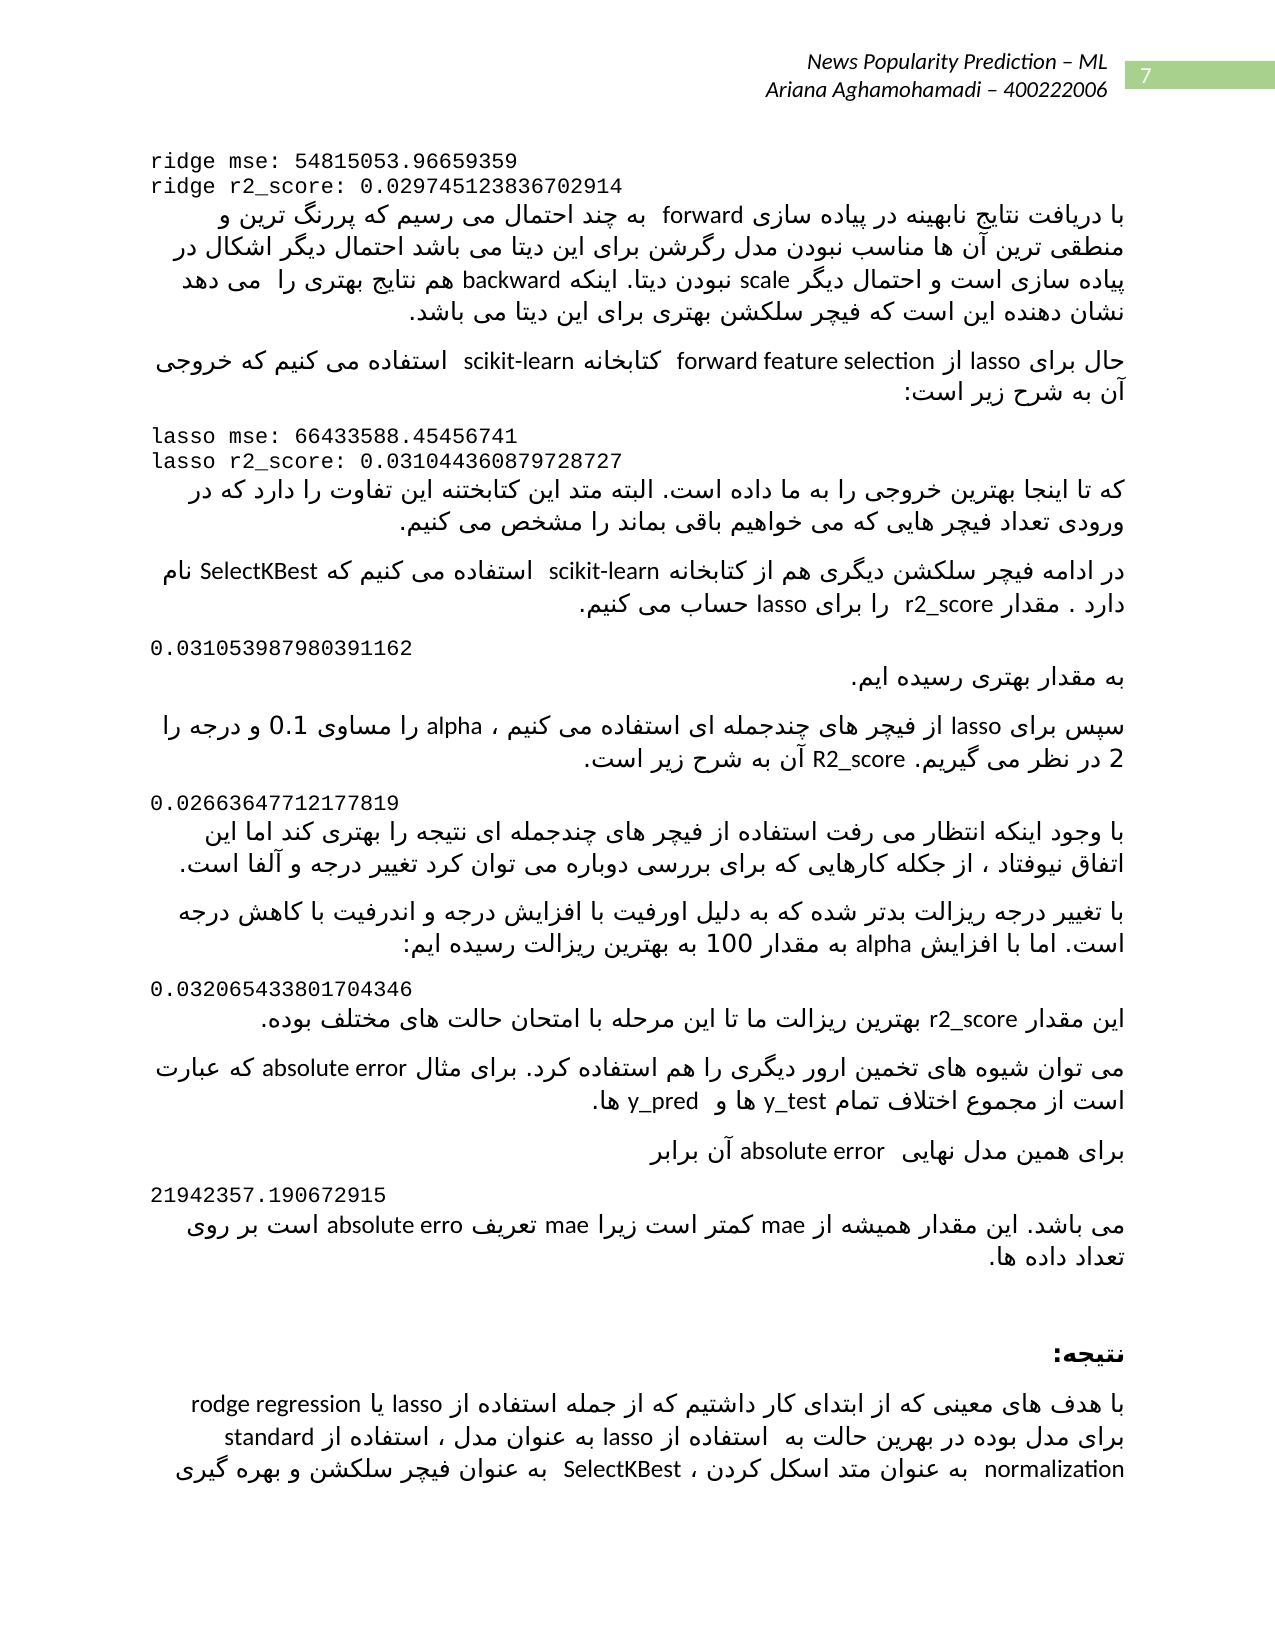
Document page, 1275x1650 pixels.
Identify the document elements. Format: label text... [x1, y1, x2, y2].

text 21942357.190672915 [150, 1184, 1125, 1209]
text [150, 1388, 1125, 1484]
text برای همین مدل نهایی absolute error آن برابر [150, 1135, 1125, 1165]
text lasso mse: 66433588.45456741 [150, 426, 1125, 451]
text ridge mse: 54815053.96659359 [150, 150, 1125, 175]
text سپس برای lasso از فیچر های چندجمله ای استفاده می کنیم ، alpha را مساوی 0.1 و درجه را 2 در نظر می گیریم. R2_score آن به شرح زیر است. [150, 710, 1125, 773]
text می باشد. این مقدار همیشه از mae کمتر است زیرا mae تعریف absolute erro است بر روی تعداد داده ها. [150, 1209, 1125, 1271]
text به مقدار بهتری رسیده ایم. [150, 662, 1125, 691]
text که تا اینجا بهترین خروجی را به ما داده است. البته متد این کتابختنه این تفاوت را دارد که در ورودی تعداد فیچر هایی که می خواهیم باقی بماند را مشخص می کنیم. [150, 475, 1125, 536]
text با دریافت نتایج نابهینه در پیاده سازی forward به چند احتمال می رسیم که پررنگ ترین و منطقی ترین آن ها مناسب نبودن مدل رگرشن برای این دیتا می باشد احتمال دیگر اشکال در پیاده سازی است و احتمال دیگر scale نبودن دیتا. اینکه backward هم نتایج بهتری را می دهد نشان دهنده این است که فیچر سلکشن بهتری برای این دیتا می باشد. [150, 199, 1125, 326]
text 0.032065433801704346 [150, 978, 1125, 1003]
text حال برای lasso از forward feature selection کتابخانه scikit-learn استفاده می کنیم که خروجی آن به شرح زیر است: [150, 345, 1125, 407]
text ridge r2_score: 0.029745123836702914 [150, 175, 1125, 199]
text این مقدار r2_score بهترین ریزالت ما تا این مرحله با امتحان حالت های مختلف بوده. [150, 1003, 1125, 1033]
text نتیجه: [150, 1340, 1125, 1369]
text می توان شیوه های تخمین ارور دیگری را هم استفاده کرد. برای مثال absolute error که عبارت است از مجموع اختلاف تمام y_test ها و y_pred ها. [150, 1052, 1125, 1116]
text 0.031053987980391162 [150, 637, 1125, 662]
text 0.02663647712177819 [150, 793, 1125, 817]
text در ادامه فیچر سلکشن دیگری هم از کتابخانه scikit-learn استفاده می کنیم که SelectKBest نام دارد . مقدار r2_score را برای lasso حساب می کنیم. [150, 555, 1125, 618]
text lasso r2_score: 0.031044360879728727 [150, 451, 1125, 475]
text با وجود اینکه انتظار می رفت استفاده از فیچر های چندجمله ای نتیجه را بهتری کند اما این اتفاق نیوفتاد ، از جکله کارهایی که برای بررسی دوباره می توان کرد تغییر درجه و آلفا است. [150, 817, 1125, 878]
text با تغییر درجه ریزالت بدتر شده که به دلیل اورفیت با افزایش درجه و اندرفیت با کاهش درجه است. اما با افزایش alpha به مقدار 100 به بهترین ریزالت رسیده ایم: [150, 897, 1125, 959]
